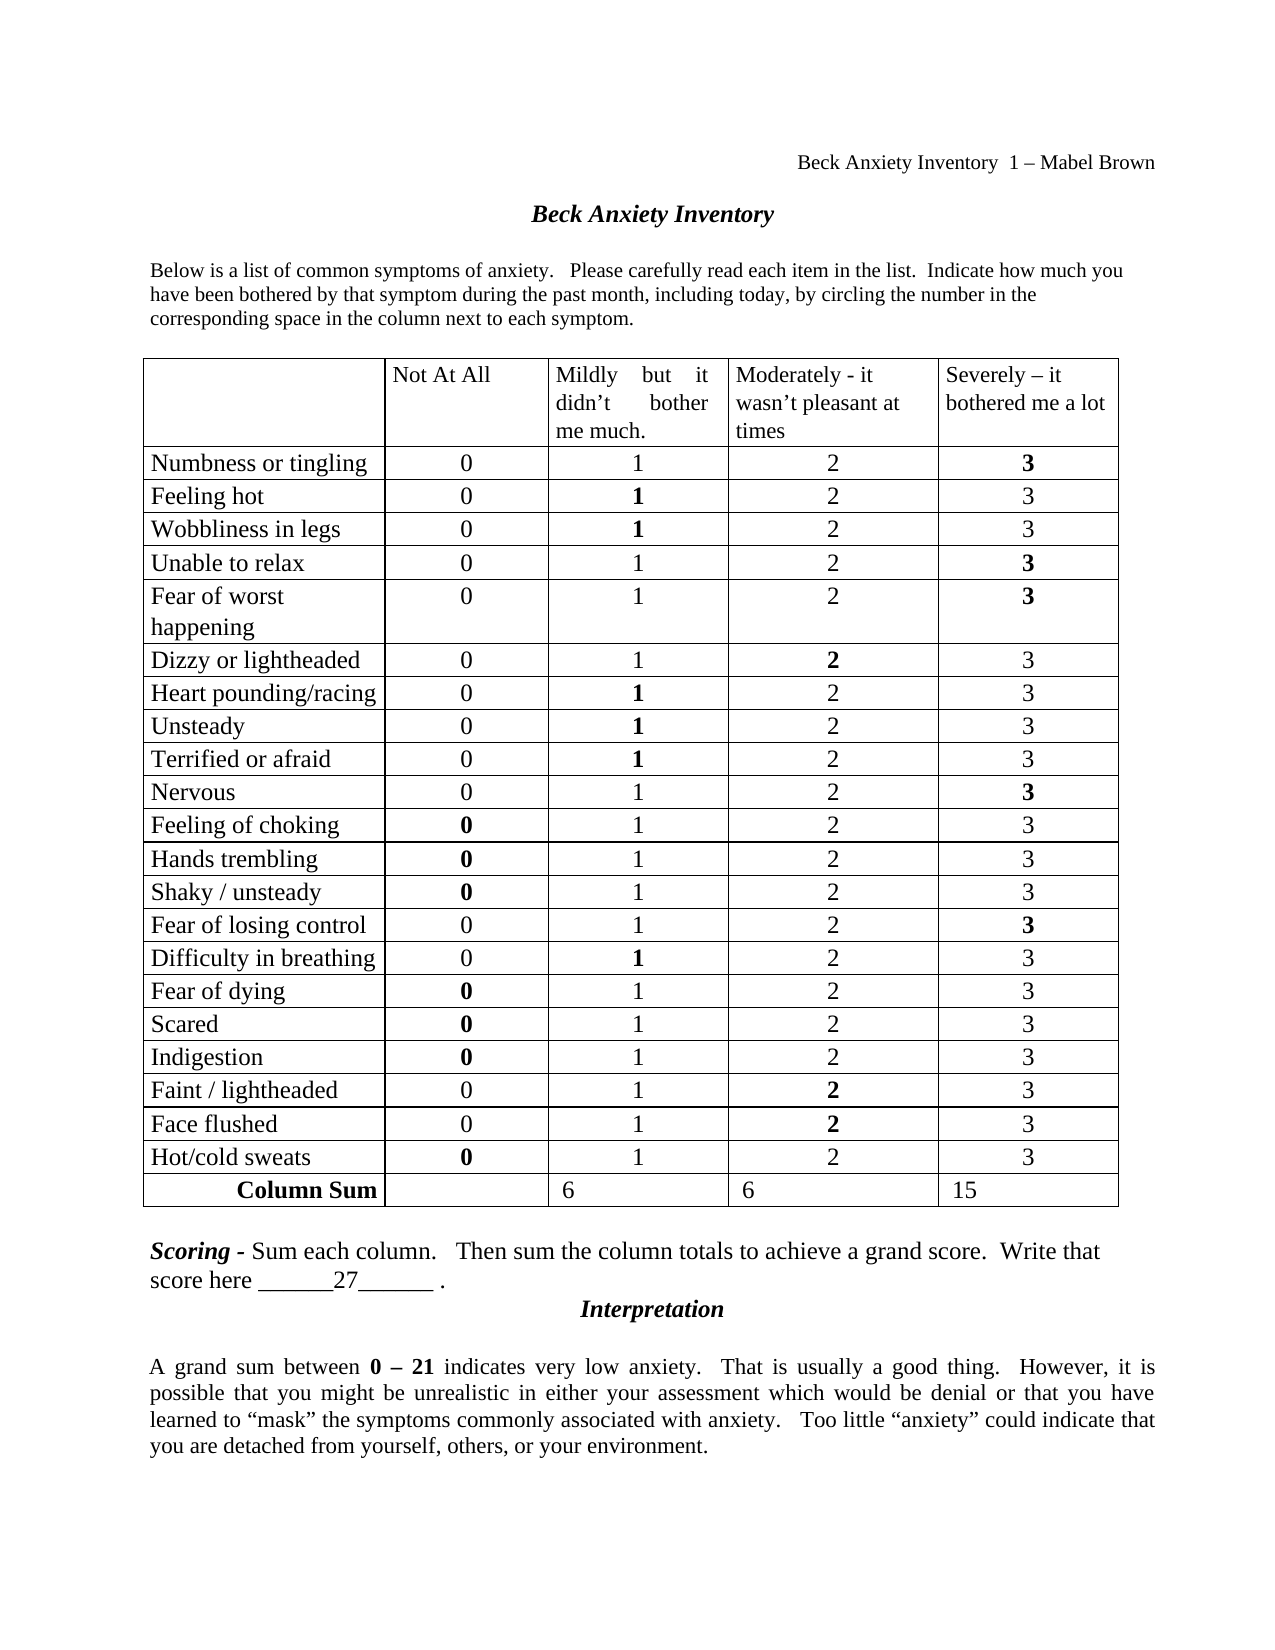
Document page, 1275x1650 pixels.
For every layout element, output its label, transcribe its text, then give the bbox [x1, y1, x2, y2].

table_cell Scared [144, 1008, 384, 1040]
table_cell 1 [549, 809, 728, 841]
table_cell Nervous [144, 776, 384, 808]
table_cell 1 [549, 843, 728, 874]
table_cell 3 [939, 677, 1118, 709]
table_cell 1 [549, 909, 728, 941]
subtitle Interpretation [150, 1294, 1155, 1323]
table_cell Difficulty in breathing [144, 942, 384, 974]
table_cell 1 [549, 942, 728, 974]
table_cell 3 [939, 1108, 1118, 1139]
subtitle Beck Anxiety Inventory [150, 199, 1155, 228]
table_cell 1 [549, 975, 728, 1007]
table_cell Heart pounding/racing [144, 677, 384, 709]
table_cell 1 [549, 1074, 728, 1106]
table_cell 2 [729, 513, 938, 545]
table_cell 2 [729, 1074, 938, 1106]
table_cell 3 [939, 1041, 1118, 1073]
table_cell 2 [729, 447, 938, 479]
table_cell 2 [729, 876, 938, 908]
table_cell Numbness or tingling [144, 447, 384, 479]
table_cell 1 [549, 1008, 728, 1040]
table_cell 0 [386, 942, 548, 974]
table_cell 2 [729, 1008, 938, 1040]
table_cell 2 [729, 546, 938, 578]
table_cell 0 [386, 776, 548, 808]
table_cell 0 [386, 546, 548, 578]
table_cell 2 [729, 480, 938, 512]
text Beck Anxiety Inventory 1 – Mabel Brown [150, 150, 1155, 174]
table_cell 2 [729, 1141, 938, 1173]
table_cell 0 [386, 513, 548, 545]
table_cell 3 [939, 644, 1118, 676]
table_cell [386, 1174, 548, 1206]
table_cell 0 [386, 809, 548, 841]
table_cell Dizzy or lightheaded [144, 644, 384, 676]
table_cell 2 [729, 677, 938, 709]
table_cell 0 [386, 909, 548, 941]
table_cell 0 [386, 1141, 548, 1173]
text Below is a list of common symptoms of anxiety. Please carefully read each item in the list. Indicate how much you have been bothered by that symptom during the past month, including today, by circling the number in the corresponding space in the column next to each symptom. [150, 258, 1155, 330]
table_cell 0 [386, 1108, 548, 1139]
table_cell Feeling of choking [144, 809, 384, 841]
table_cell 0 [386, 843, 548, 874]
table_cell 3 [939, 942, 1118, 974]
table_cell 2 [729, 809, 938, 841]
table_cell 2 [729, 710, 938, 742]
table_cell 2 [729, 644, 938, 676]
table_cell 1 [549, 644, 728, 676]
table_cell 0 [386, 677, 548, 709]
table_cell 1 [549, 1108, 728, 1139]
table_cell 2 [729, 580, 938, 643]
table_cell 3 [939, 1008, 1118, 1040]
table_cell Fear of losing control [144, 909, 384, 941]
table_cell 2 [729, 942, 938, 974]
table_cell 2 [729, 975, 938, 1007]
table_cell 1 [549, 776, 728, 808]
table_cell Terrified or afraid [144, 743, 384, 775]
table_cell 3 [939, 909, 1118, 941]
table_cell Unable to relax [144, 546, 384, 578]
table_cell Hot/cold sweats [144, 1141, 384, 1173]
table_cell 1 [549, 1041, 728, 1073]
table_cell Shaky / unsteady [144, 876, 384, 908]
table_cell 3 [939, 843, 1118, 874]
table_cell 6 [549, 1174, 728, 1206]
table_cell 0 [386, 1074, 548, 1106]
table_cell Fear of worst happening [144, 580, 384, 643]
table_cell 2 [729, 843, 938, 874]
table_cell 1 [549, 546, 728, 578]
table_cell 3 [939, 513, 1118, 545]
text A grand sum between 0 – 21 indicates very low anxiety. That is usually a good thing. However, it is possible that you might be unrealistic in either your assessment which would be denial or that you have learned to “mask” the symptoms commonly associated with anxiety. Too little “anxiety” could indicate that you are detached from yourself, others, or your environment. [148, 1354, 1157, 1458]
table_cell 15 [939, 1174, 1118, 1206]
text Scoring - Sum each column. Then sum the column totals to achieve a grand score. Write that score here ______27______ . [150, 1237, 1155, 1294]
table_cell 2 [729, 743, 938, 775]
table_cell 3 [939, 809, 1118, 841]
table_cell 2 [729, 1041, 938, 1073]
table_cell 1 [549, 1141, 728, 1173]
table_cell 3 [939, 876, 1118, 908]
table_header Mildly but it didn’t bother me much. [549, 359, 728, 446]
table_cell 0 [386, 644, 548, 676]
table_cell Indigestion [144, 1041, 384, 1073]
table_cell 1 [549, 580, 728, 643]
table_cell Feeling hot [144, 480, 384, 512]
table_cell 0 [386, 710, 548, 742]
table_cell 3 [939, 546, 1118, 578]
table_cell 3 [939, 975, 1118, 1007]
table_cell Face flushed [144, 1108, 384, 1139]
table_cell 3 [939, 580, 1118, 643]
table_cell 0 [386, 1041, 548, 1073]
table_cell Faint / lightheaded [144, 1074, 384, 1106]
table_cell 0 [386, 580, 548, 643]
table_cell Hands trembling [144, 843, 384, 874]
table_cell 1 [549, 447, 728, 479]
table_cell 1 [549, 743, 728, 775]
table_cell 3 [939, 710, 1118, 742]
table_cell 2 [729, 776, 938, 808]
table_cell Wobbliness in legs [144, 513, 384, 545]
table_cell 3 [939, 743, 1118, 775]
table_cell 0 [386, 743, 548, 775]
table_cell 2 [729, 909, 938, 941]
table_header [144, 359, 384, 446]
table_cell 6 [729, 1174, 938, 1206]
table_cell 1 [549, 480, 728, 512]
table_header Not At All [386, 359, 548, 446]
table_cell 0 [386, 876, 548, 908]
table_cell 1 [549, 876, 728, 908]
table_cell 0 [386, 447, 548, 479]
table_cell 2 [729, 1108, 938, 1139]
table_cell 3 [939, 480, 1118, 512]
table_cell 1 [549, 710, 728, 742]
table_cell 3 [939, 776, 1118, 808]
table_cell Column Sum [144, 1174, 384, 1206]
table_cell Fear of dying [144, 975, 384, 1007]
table_cell 3 [939, 1074, 1118, 1106]
table_cell 3 [939, 1141, 1118, 1173]
table_cell 0 [386, 975, 548, 1007]
table_header Severely – it bothered me a lot [939, 359, 1118, 446]
table_header Moderately - it wasn’t pleasant at times [729, 359, 938, 446]
table_cell 3 [939, 447, 1118, 479]
table_cell 1 [549, 677, 728, 709]
table_cell 0 [386, 1008, 548, 1040]
table_cell 0 [386, 480, 548, 512]
table_cell Unsteady [144, 710, 384, 742]
table_cell 1 [549, 513, 728, 545]
